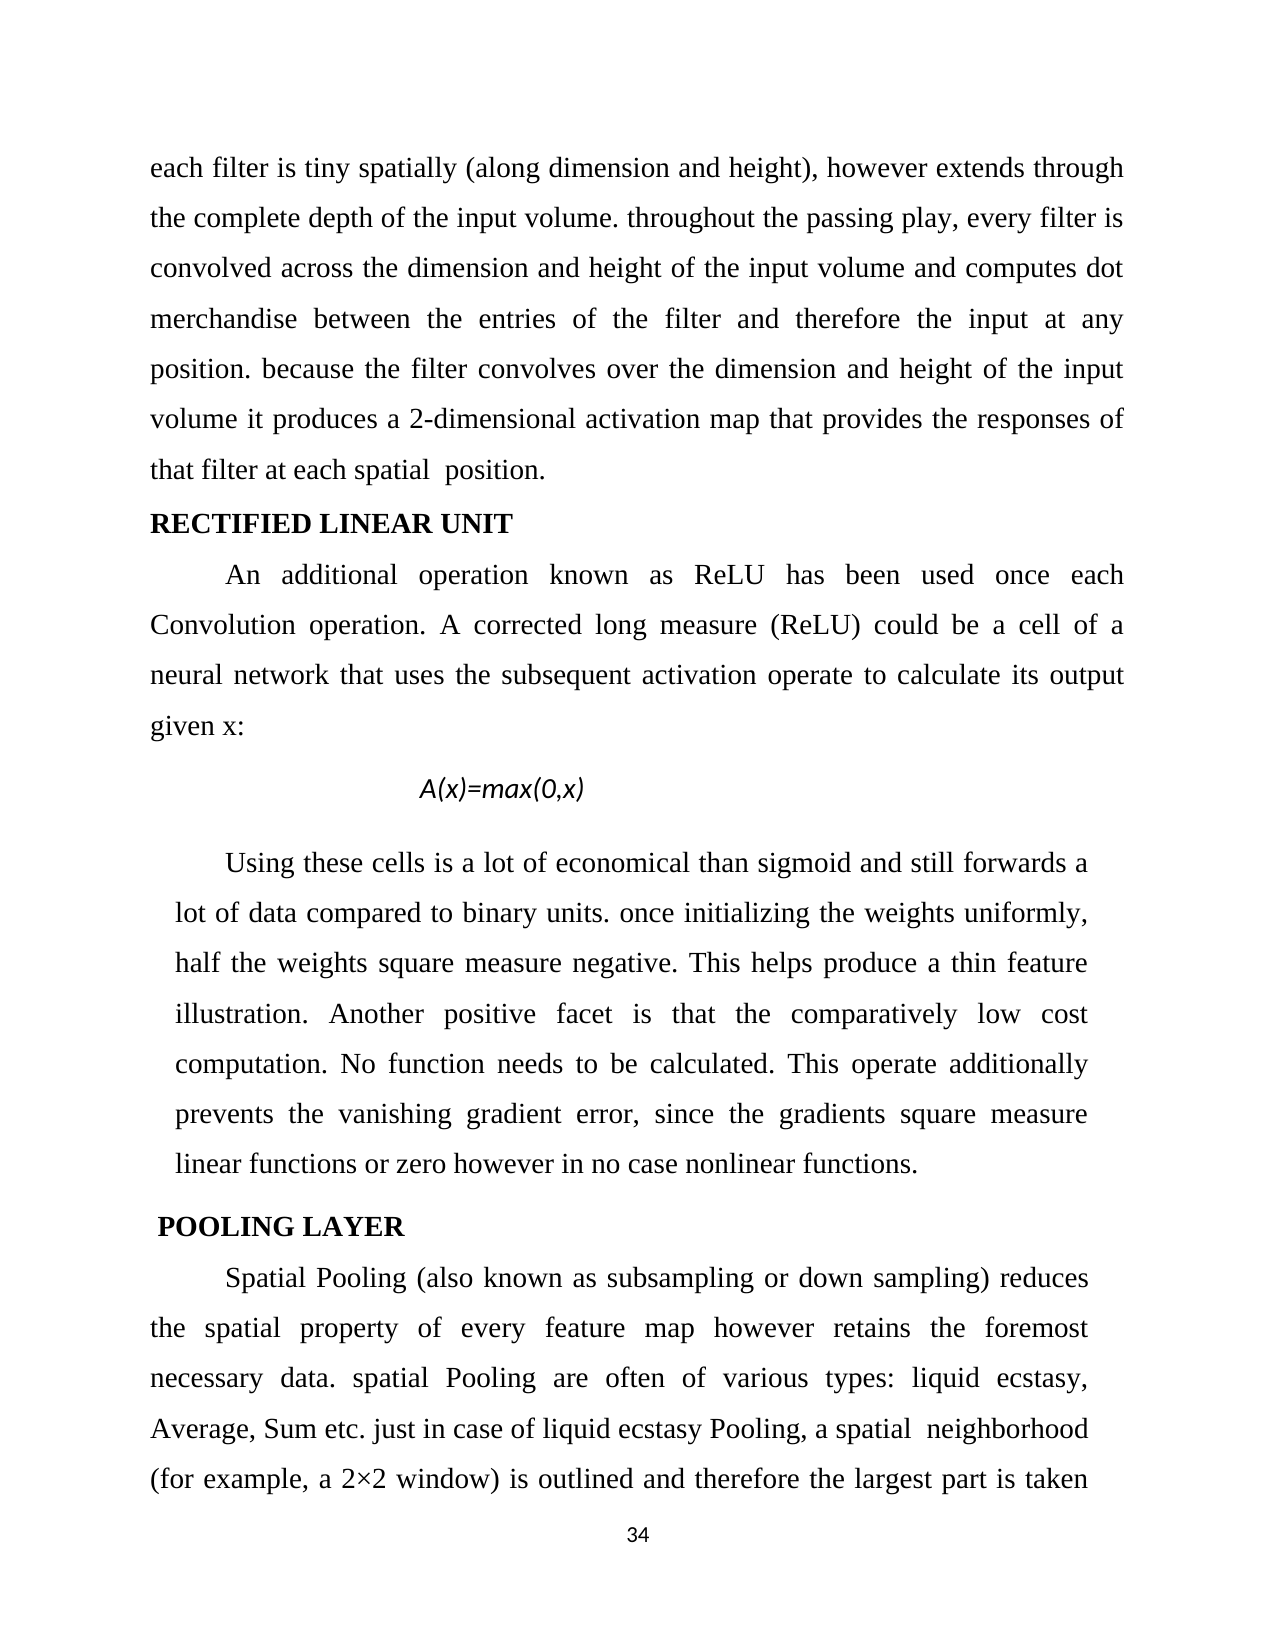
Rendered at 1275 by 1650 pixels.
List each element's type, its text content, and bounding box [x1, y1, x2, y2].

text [150, 150, 1125, 485]
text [150, 1260, 1089, 1494]
text Using these cells is a lot of economical than sigmoid and still forwards a lot of data compared to binary units. once initializing the weights uniformly, half the weights square measure negative. This helps produce a thin feature illustration. Another positive facet is that the comparatively low cost computation. No function needs to be calculated. This operate additionally prevents the vanishing gradient error, since the gradients square measure linear functions or zero however in no case nonlinear functions. [175, 845, 1089, 1180]
text A(x)=max(0,x) [150, 771, 1125, 806]
text An additional operation known as ReLU has been used once each Convolution operation. A corrected long measure (ReLU) could be a cell of a neural network that uses the subsequent activation operate to calculate its output given x: [150, 557, 1125, 741]
subtitle POOLING LAYER [150, 1209, 1125, 1243]
subtitle RECTIFIED LINEAR UNIT [150, 506, 1125, 540]
